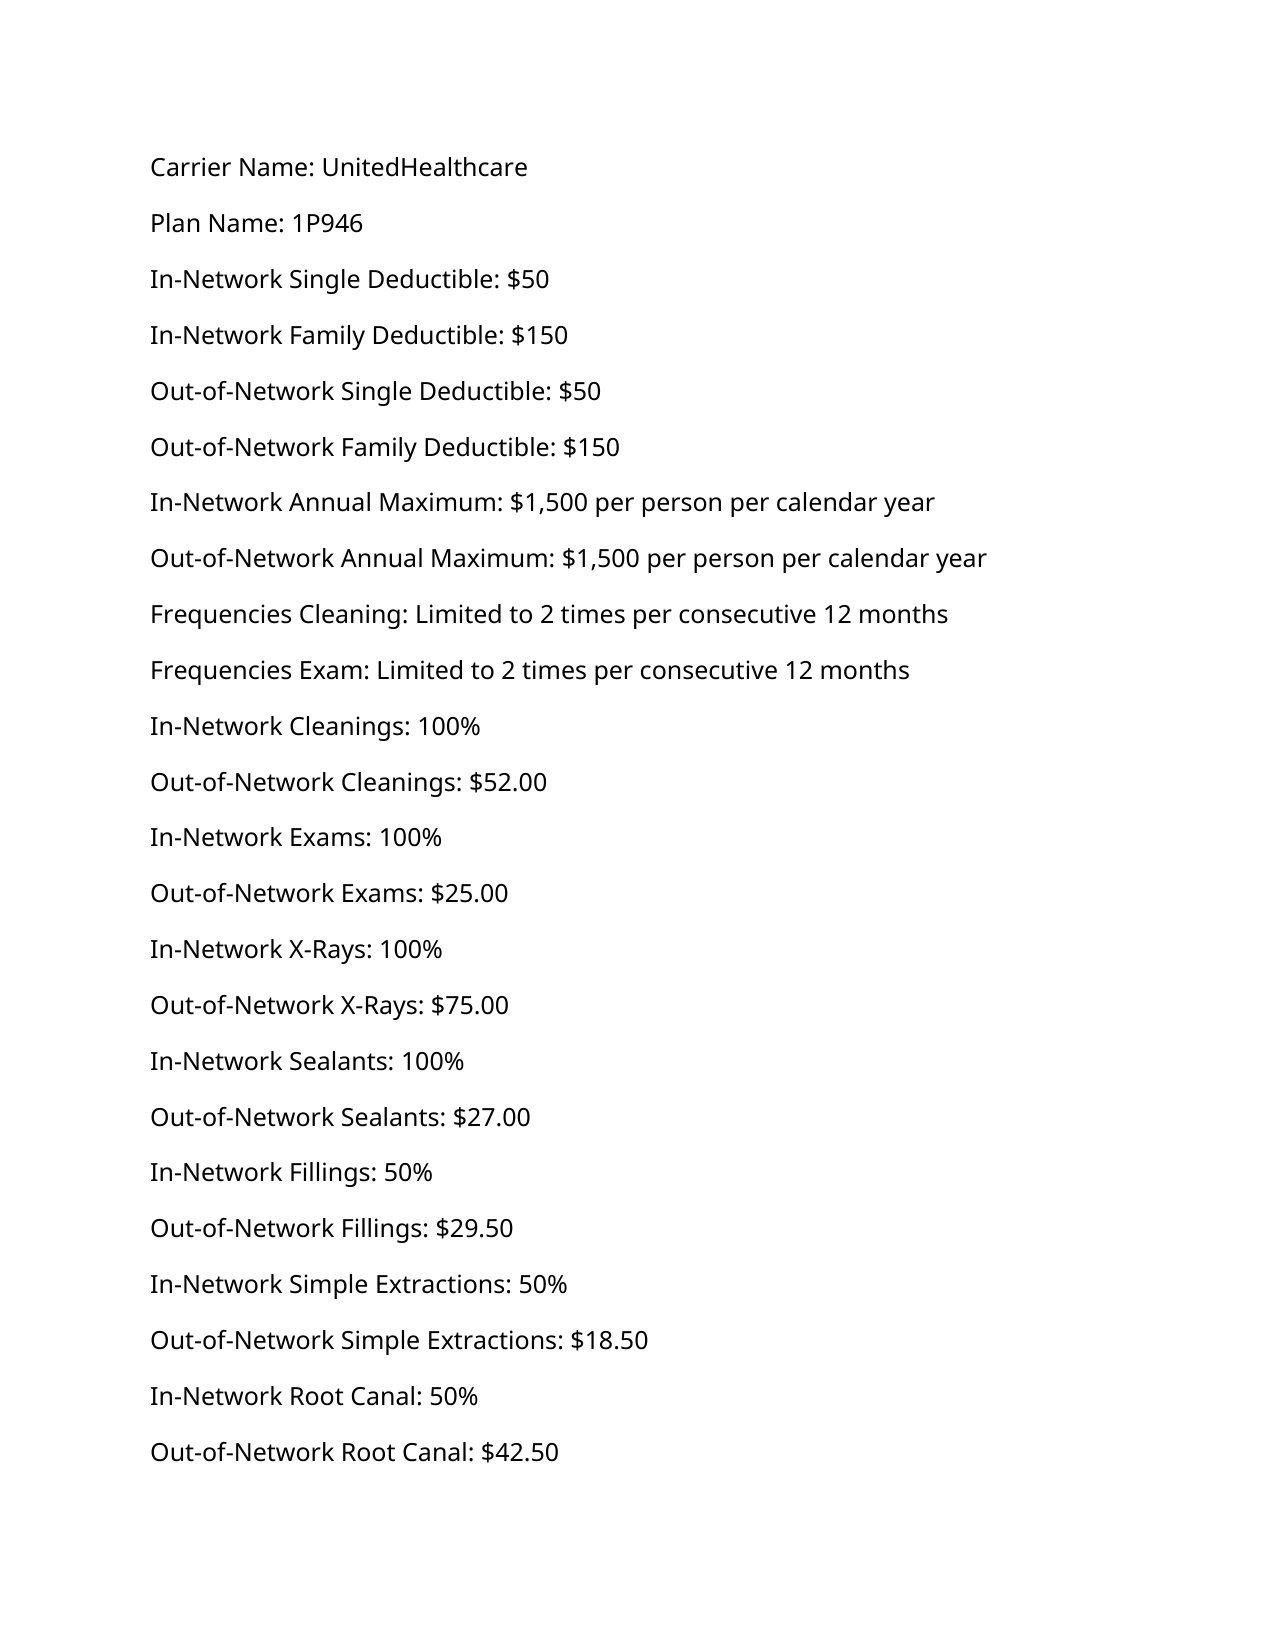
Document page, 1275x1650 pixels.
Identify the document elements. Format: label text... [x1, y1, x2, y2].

text Out-of-Network Family Deductible: $150 [150, 429, 1125, 463]
text Out-of-Network Simple Extractions: $18.50 [150, 1322, 1125, 1357]
text In-Network X-Rays: 100% [150, 932, 1125, 966]
text In-Network Fillings: 50% [150, 1155, 1125, 1189]
text In-Network Family Deductible: $150 [150, 317, 1125, 352]
text Out-of-Network Sealants: $27.00 [150, 1099, 1125, 1133]
text In-Network Single Deductible: $50 [150, 262, 1125, 296]
text Out-of-Network Annual Maximum: $1,500 per person per calendar year [150, 541, 1125, 575]
text Out-of-Network Cleanings: $52.00 [150, 764, 1125, 798]
text In-Network Exams: 100% [150, 820, 1125, 854]
text In-Network Annual Maximum: $1,500 per person per calendar year [150, 485, 1125, 519]
text In-Network Cleanings: 100% [150, 708, 1125, 742]
text In-Network Sealants: 100% [150, 1043, 1125, 1077]
text Frequencies Cleaning: Limited to 2 times per consecutive 12 months [150, 597, 1125, 631]
text Out-of-Network Exams: $25.00 [150, 876, 1125, 910]
text Out-of-Network X-Rays: $75.00 [150, 987, 1125, 1022]
text Out-of-Network Root Canal: $42.50 [150, 1434, 1125, 1468]
text In-Network Simple Extractions: 50% [150, 1267, 1125, 1301]
text Out-of-Network Single Deductible: $50 [150, 373, 1125, 407]
text Plan Name: 1P946 [150, 206, 1125, 240]
text In-Network Root Canal: 50% [150, 1378, 1125, 1412]
text Frequencies Exam: Limited to 2 times per consecutive 12 months [150, 652, 1125, 687]
text Carrier Name: UnitedHealthcare [150, 150, 1125, 184]
text Out-of-Network Fillings: $29.50 [150, 1211, 1125, 1245]
